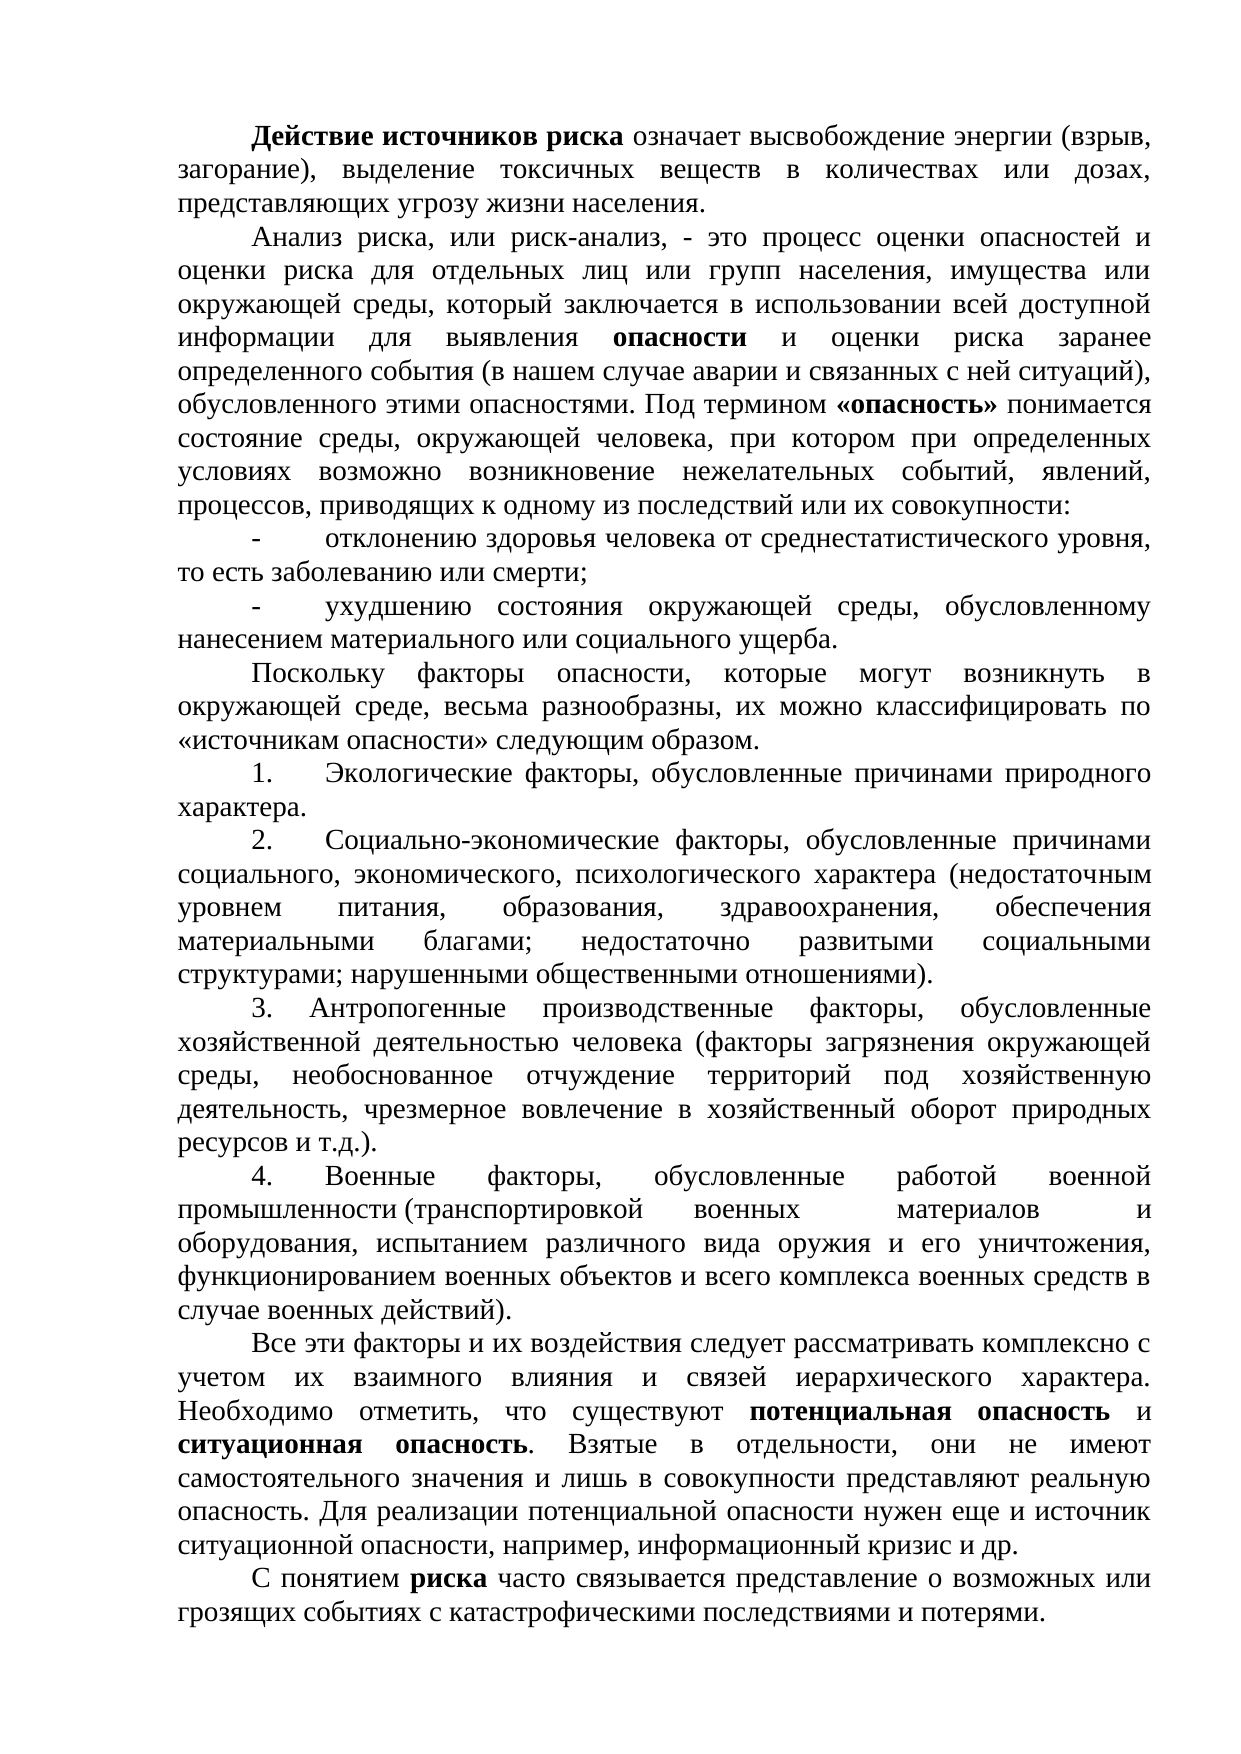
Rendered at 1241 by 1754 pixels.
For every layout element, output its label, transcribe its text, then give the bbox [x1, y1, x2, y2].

text 4. Военные факторы, обусловленные работой военной промышленности (транспортировкой военных материалов и оборудования, испытанием различного вида оружия и его уничтожения, функционированием военных объектов и всего комплекса военных средств в случае военных действий). [177, 1158, 1152, 1326]
text 3. Антропогенные производственные факторы, обусловленные хозяйственной деятельностью человека (факторы загрязнения окружающей среды, необоснованное отчуждение территорий под хозяйственную деятельность, чрезмерное вовлечение в хозяйственный оборот природных ресурсов и т.д.). [177, 990, 1152, 1158]
list ухудшению состояния окружающей среды, обусловленному нанесением материального или социального ущерба. [177, 588, 1152, 655]
text С понятием риска часто связывается представление о возможных или грозящих событиях с катастрофическими последствиями и потерями. [177, 1560, 1152, 1627]
list отклонению здоровья человека от среднестатистического уровня, то есть заболеванию или смерти; [177, 521, 1152, 588]
text Все эти факторы и их воздействия следует рассматривать комплексно с учетом их взаимного влияния и связей иерархического характера. Необходимо отметить, что существуют потенциальная опасность и ситуационная опасность. Взятые в отдельности, они не имеют самостоятельного значения и лишь в совокупности представляют реальную опасность. Для реализации потенциальной опасности нужен еще и источник ситуационной опасности, например, информационный кризис и др. [177, 1326, 1152, 1560]
text Действие источников риска означает высвобождение энергии (взрыв, загорание), выделение токсичных веществ в количествах или дозах, представляющих угрозу жизни населения. [177, 118, 1152, 219]
text Анализ риска, или риск-анализ, - это процесс оценки опасностей и оценки риска для отдельных лиц или групп населения, имущества или окружающей среды, который заключается в использовании всей доступной информации для выявления опасности и оценки риска заранее определенного события (в нашем случае аварии и связанных с ней ситуаций), обусловленного этими опасностями. Под термином «опасность» понимается состояние среды, окружающей человека, при котором при определенных условиях возможно возникновение нежелательных событий, явлений, процессов, приводящих к одному из последствий или их совокупности: [177, 219, 1152, 521]
text Поскольку факторы опасности, которые могут возникнуть в окружающей среде, весьма разнообразны, их можно классифицировать по «источникам опасности» следующим образом. [177, 655, 1152, 755]
list Экологические факторы, обусловленные причинами природного характера. [177, 755, 1152, 822]
list Социально-экономические факторы, обусловленные причинами социального, экономического, психологического характера (недостаточным уровнем питания, образования, здравоохранения, обеспечения материальными благами; недостаточно развитыми социальными структурами; нарушенными общественными отношениями). [177, 822, 1152, 990]
